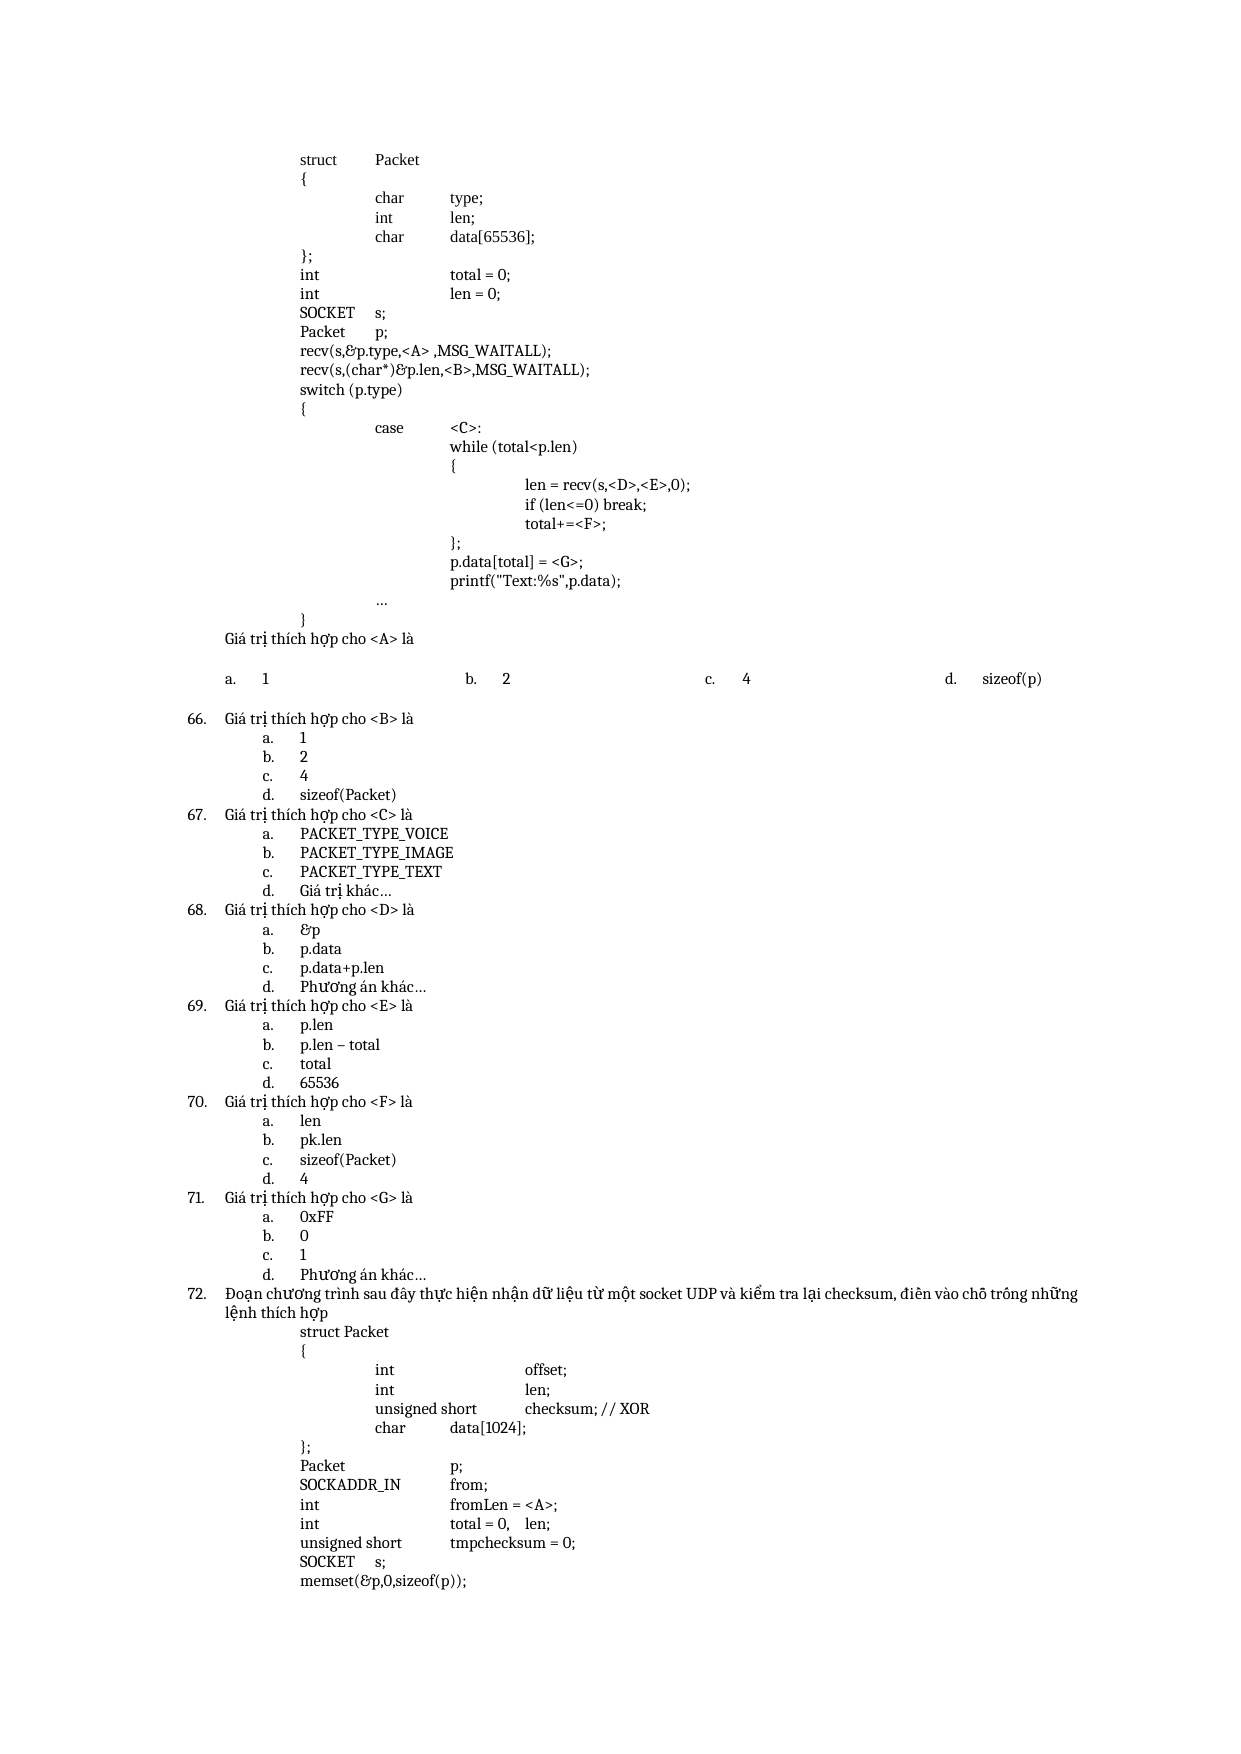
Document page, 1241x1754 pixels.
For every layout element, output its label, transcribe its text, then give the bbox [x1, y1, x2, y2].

list len [262, 1112, 1090, 1131]
list 0xFF [262, 1207, 1090, 1227]
list 2 [465, 669, 610, 688]
list struct Packet [300, 150, 1090, 169]
list Giá trị thích hợp cho <C> là [187, 805, 1090, 824]
list Packet p; [225, 322, 1090, 342]
list char data[65536]; [300, 227, 1090, 246]
list Giá trị thích hợp cho <F> là [187, 1092, 1090, 1112]
list memset(&p,0,sizeof(p)); [225, 1572, 1090, 1591]
list { [225, 457, 1090, 476]
list while (total<p.len) [225, 437, 1090, 457]
list char type; [300, 188, 1090, 207]
list 65536 [262, 1073, 1090, 1092]
list int len = 0; [225, 284, 1090, 303]
list Giá trị thích hợp cho <E> là [187, 997, 1090, 1016]
list char data[1024]; [300, 1418, 1090, 1437]
list 4 [262, 767, 1090, 786]
list { [225, 399, 1090, 418]
list Đoạn chương trình sau đây thực hiện nhận dữ liệu từ một socket UDP và kiểm tra lại checksum, điền vào chỗ trống những lệnh thích hợp [187, 1284, 1090, 1322]
list p.len [262, 1016, 1090, 1035]
list Phương án khác… [262, 977, 1090, 997]
list 1 [262, 1246, 1090, 1265]
list … [225, 591, 1090, 610]
list PACKET_TYPE_IMAGE [262, 843, 1090, 862]
list recv(s,(char*)&p.len,<B>,MSG_WAITALL); [225, 361, 1090, 380]
list Giá trị thích hợp cho <G> là [187, 1188, 1090, 1207]
list }; [225, 533, 1090, 552]
list case <C>: [225, 418, 1090, 437]
list Phương án khác… [262, 1265, 1090, 1284]
list int offset; [300, 1361, 1090, 1380]
list 1 [262, 728, 1090, 747]
list Giá trị thích hợp cho <D> là [187, 901, 1090, 920]
list sizeof(Packet) [262, 1150, 1090, 1169]
list if (len<=0) break; [225, 495, 1090, 514]
list int total = 0; [225, 265, 1090, 284]
list int len; [300, 1380, 1090, 1399]
list 4 [705, 669, 850, 688]
list 0 [262, 1227, 1090, 1246]
list SOCKADDR_IN from; [225, 1476, 1090, 1495]
list SOCKET s; [225, 1552, 1090, 1572]
list Giá trị thích hợp cho <A> là [225, 629, 1090, 648]
list recv(s,&p.type,<A> ,MSG_WAITALL); [225, 342, 1090, 361]
list total+=<F>; [225, 514, 1090, 533]
list int fromLen = <A>; [225, 1495, 1090, 1514]
list p.data [262, 939, 1090, 958]
list pk.len [262, 1131, 1090, 1150]
list p.data+p.len [262, 958, 1090, 977]
list SOCKET s; [225, 303, 1090, 322]
list switch (p.type) [225, 380, 1090, 399]
list unsigned short checksum; // XOR [300, 1399, 1090, 1418]
list PACKET_TYPE_VOICE [262, 824, 1090, 843]
list PACKET_TYPE_TEXT [262, 862, 1090, 882]
list p.data[total] = <G>; [225, 552, 1090, 572]
list { [300, 169, 1090, 188]
list &p [262, 920, 1090, 939]
list 1 [225, 669, 370, 688]
list printf("Text:%s",p.data); [225, 572, 1090, 591]
list len = recv(s,<D>,<E>,0); [225, 476, 1090, 495]
list struct Packet [300, 1322, 1090, 1342]
list Giá trị thích hợp cho <B> là [187, 709, 1090, 728]
list }; [300, 246, 1090, 265]
list 4 [262, 1169, 1090, 1188]
list { [300, 1342, 1090, 1361]
list } [225, 610, 1090, 629]
list p.len – total [262, 1035, 1090, 1054]
list }; [300, 1437, 1090, 1457]
list sizeof(p) [945, 669, 1090, 688]
list int total = 0, len; [225, 1514, 1090, 1533]
list int len; [300, 207, 1090, 227]
list Packet p; [300, 1457, 1090, 1476]
list Giá trị khác… [262, 882, 1090, 901]
list total [262, 1054, 1090, 1073]
list unsigned short tmpchecksum = 0; [225, 1533, 1090, 1552]
list sizeof(Packet) [262, 786, 1090, 805]
list 2 [262, 747, 1090, 767]
